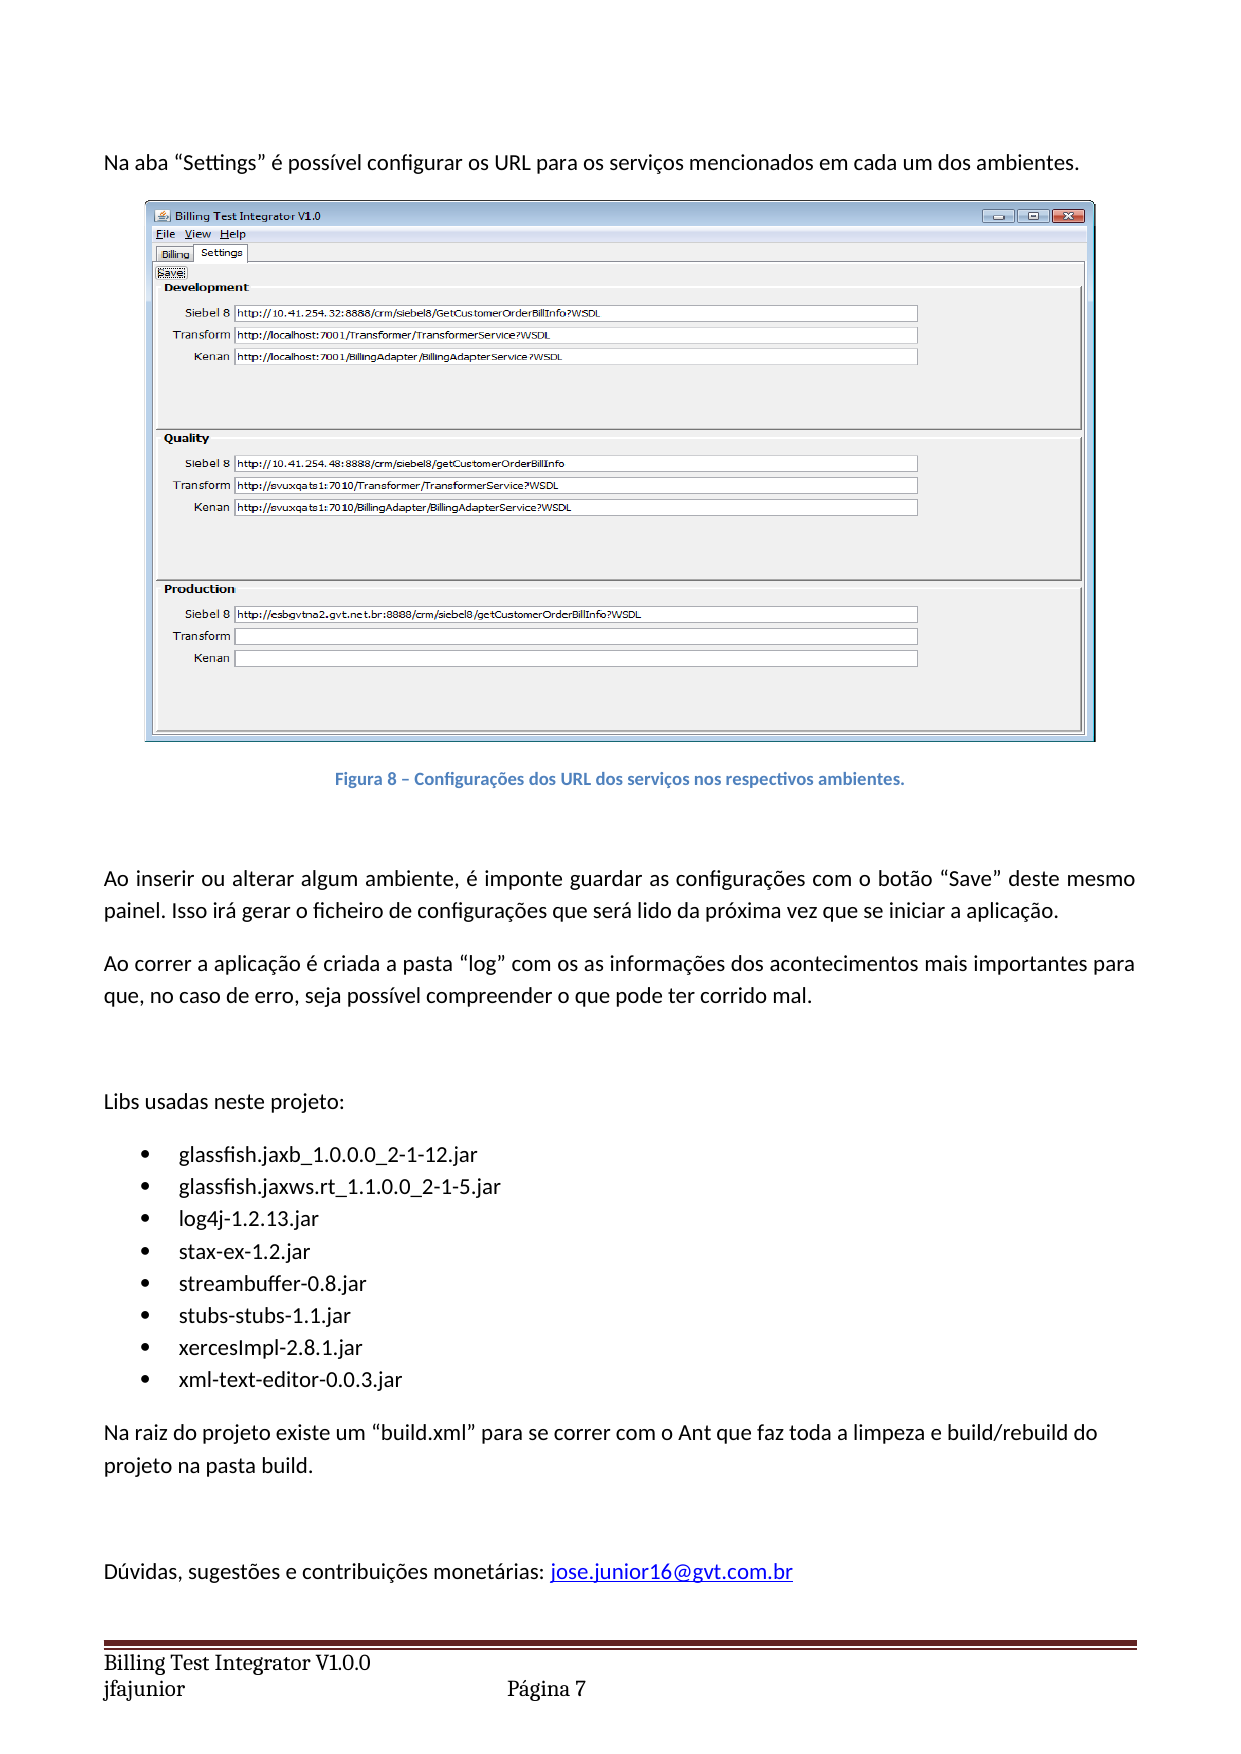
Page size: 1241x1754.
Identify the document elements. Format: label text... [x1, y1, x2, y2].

list glassfish.jaxws.rt_1.1.0.0_2-1-5.jar [141, 1172, 1137, 1200]
list streambuffer-0.8.jar [141, 1269, 1137, 1297]
list stubs-stubs-1.1.jar [141, 1301, 1137, 1329]
text Na aba “Settings” é possível configurar os URL para os serviços mencionados em cada um dos ambientes. [103, 148, 1137, 176]
text Ao inserir ou alterar algum ambiente, é imponte guardar as configurações com o botão “Save” deste mesmo painel. Isso irá gerar o ficheiro de configurações que será lido da próxima vez que se iniciar a aplicação. [103, 864, 1137, 924]
text Na raiz do projeto existe um “build.xml” para se correr com o Ant que faz toda a limpeza e build/rebuild do projeto na pasta build. [103, 1418, 1137, 1479]
list xml-text-editor-0.0.3.jar [141, 1366, 1137, 1393]
list xercesImpl-2.8.1.jar [141, 1333, 1137, 1361]
text Ao correr a aplicação é criada a pasta “log” com os as informações dos acontecimentos mais importantes para que, no caso de erro, seja possível compreender o que pode ter corrido mal. [103, 949, 1137, 1009]
text Dúvidas, sugestões e contribuições monetárias: jose.junior16@gvt.com.br [103, 1557, 1137, 1585]
list log4j-1.2.13.jar [141, 1204, 1137, 1233]
picture [144, 200, 1096, 742]
text Libs usadas neste projeto: [103, 1087, 1137, 1115]
list glassfish.jaxb_1.0.0.0_2-1-12.jar [141, 1140, 1137, 1168]
list stax-ex-1.2.jar [141, 1237, 1137, 1265]
